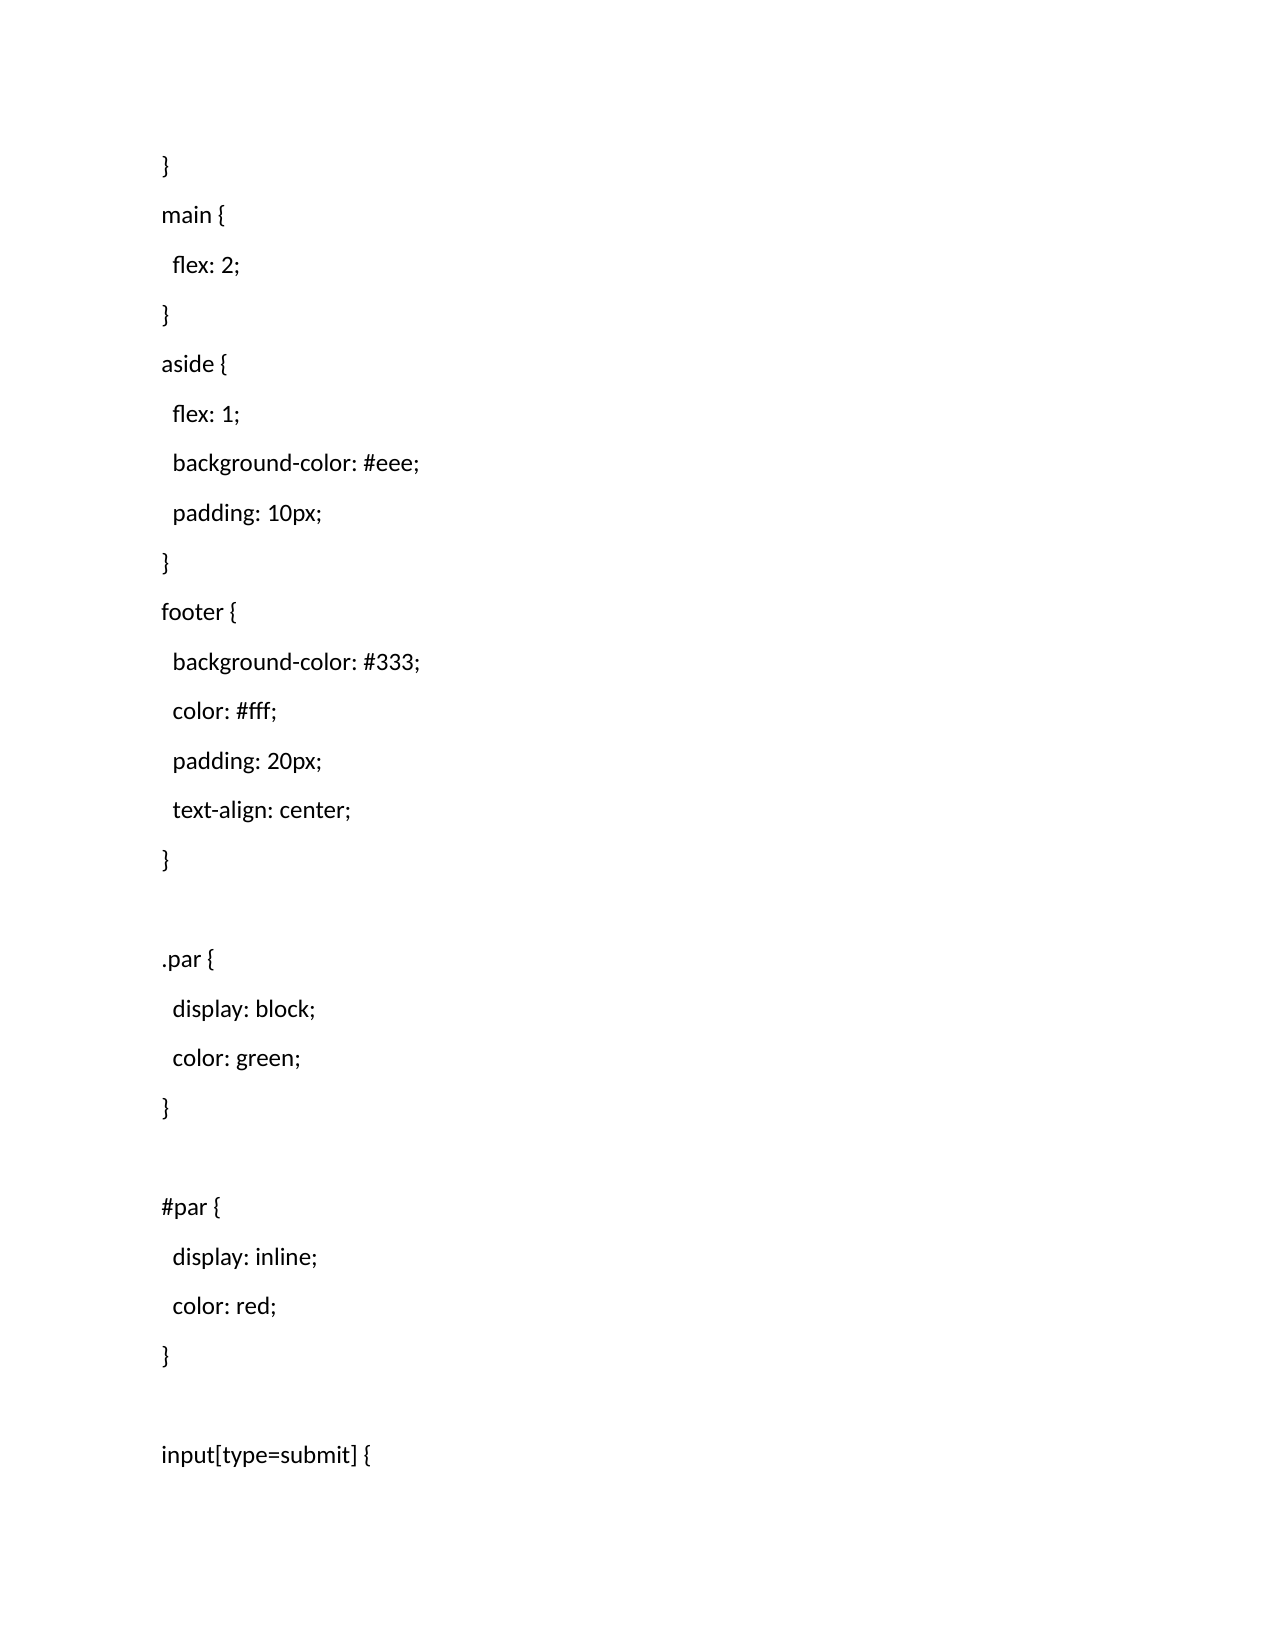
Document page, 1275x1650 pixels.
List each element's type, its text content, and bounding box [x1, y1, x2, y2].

text color: red; [150, 1290, 1125, 1321]
text } [150, 1340, 1125, 1371]
text display: inline; [150, 1241, 1125, 1271]
text padding: 20px; [150, 745, 1125, 776]
text padding: 10px; [150, 497, 1125, 528]
text .par { [150, 943, 1125, 974]
text text-align: center; [150, 794, 1125, 825]
text } [150, 1092, 1125, 1123]
text main { [150, 199, 1125, 230]
text } [150, 150, 1125, 181]
text aside { [150, 348, 1125, 379]
text background-color: #333; [150, 646, 1125, 676]
text input[type=submit] { [150, 1439, 1125, 1470]
text #par { [150, 1191, 1125, 1222]
text } [150, 547, 1125, 577]
text background-color: #eee; [150, 447, 1125, 478]
text color: green; [150, 1042, 1125, 1073]
text flex: 1; [150, 398, 1125, 428]
text flex: 2; [150, 249, 1125, 280]
text footer { [150, 596, 1125, 627]
text display: block; [150, 993, 1125, 1023]
text } [150, 299, 1125, 329]
text } [150, 844, 1125, 875]
text color: #fff; [150, 695, 1125, 726]
